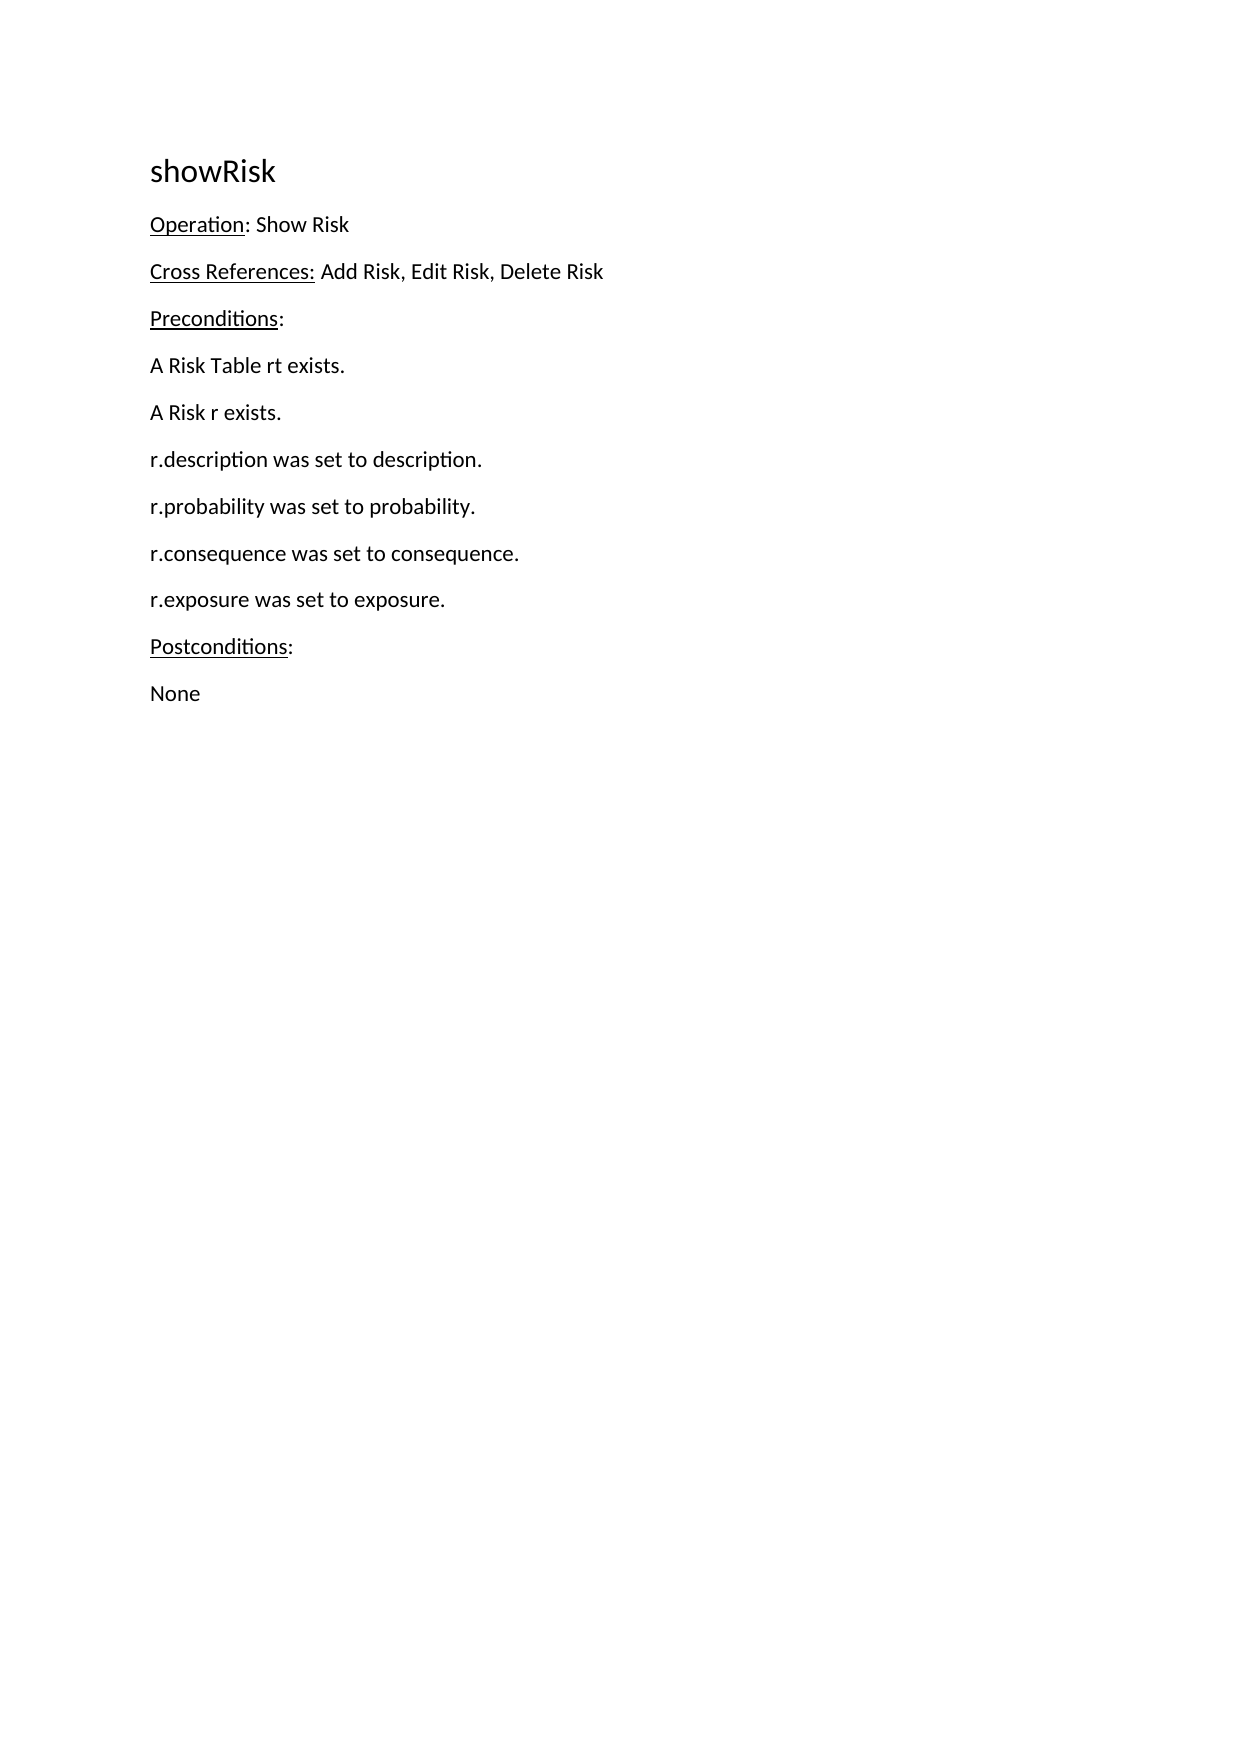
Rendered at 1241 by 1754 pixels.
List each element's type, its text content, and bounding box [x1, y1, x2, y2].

text A Risk r exists. [150, 398, 1090, 426]
text Postconditions: [150, 632, 1090, 661]
text Preconditions: [150, 304, 1090, 332]
text A Risk Table rt exists. [150, 351, 1090, 379]
text r.description was set to description. [150, 445, 1090, 473]
text showRisk [150, 150, 1090, 191]
text Operation: Show Risk [150, 211, 1090, 239]
text None [150, 679, 1090, 707]
text r.probability was set to probability. [150, 492, 1090, 520]
text r.consequence was set to consequence. [150, 539, 1090, 567]
text r.exposure was set to exposure. [150, 586, 1090, 614]
text Cross References: Add Risk, Edit Risk, Delete Risk [150, 257, 1090, 286]
